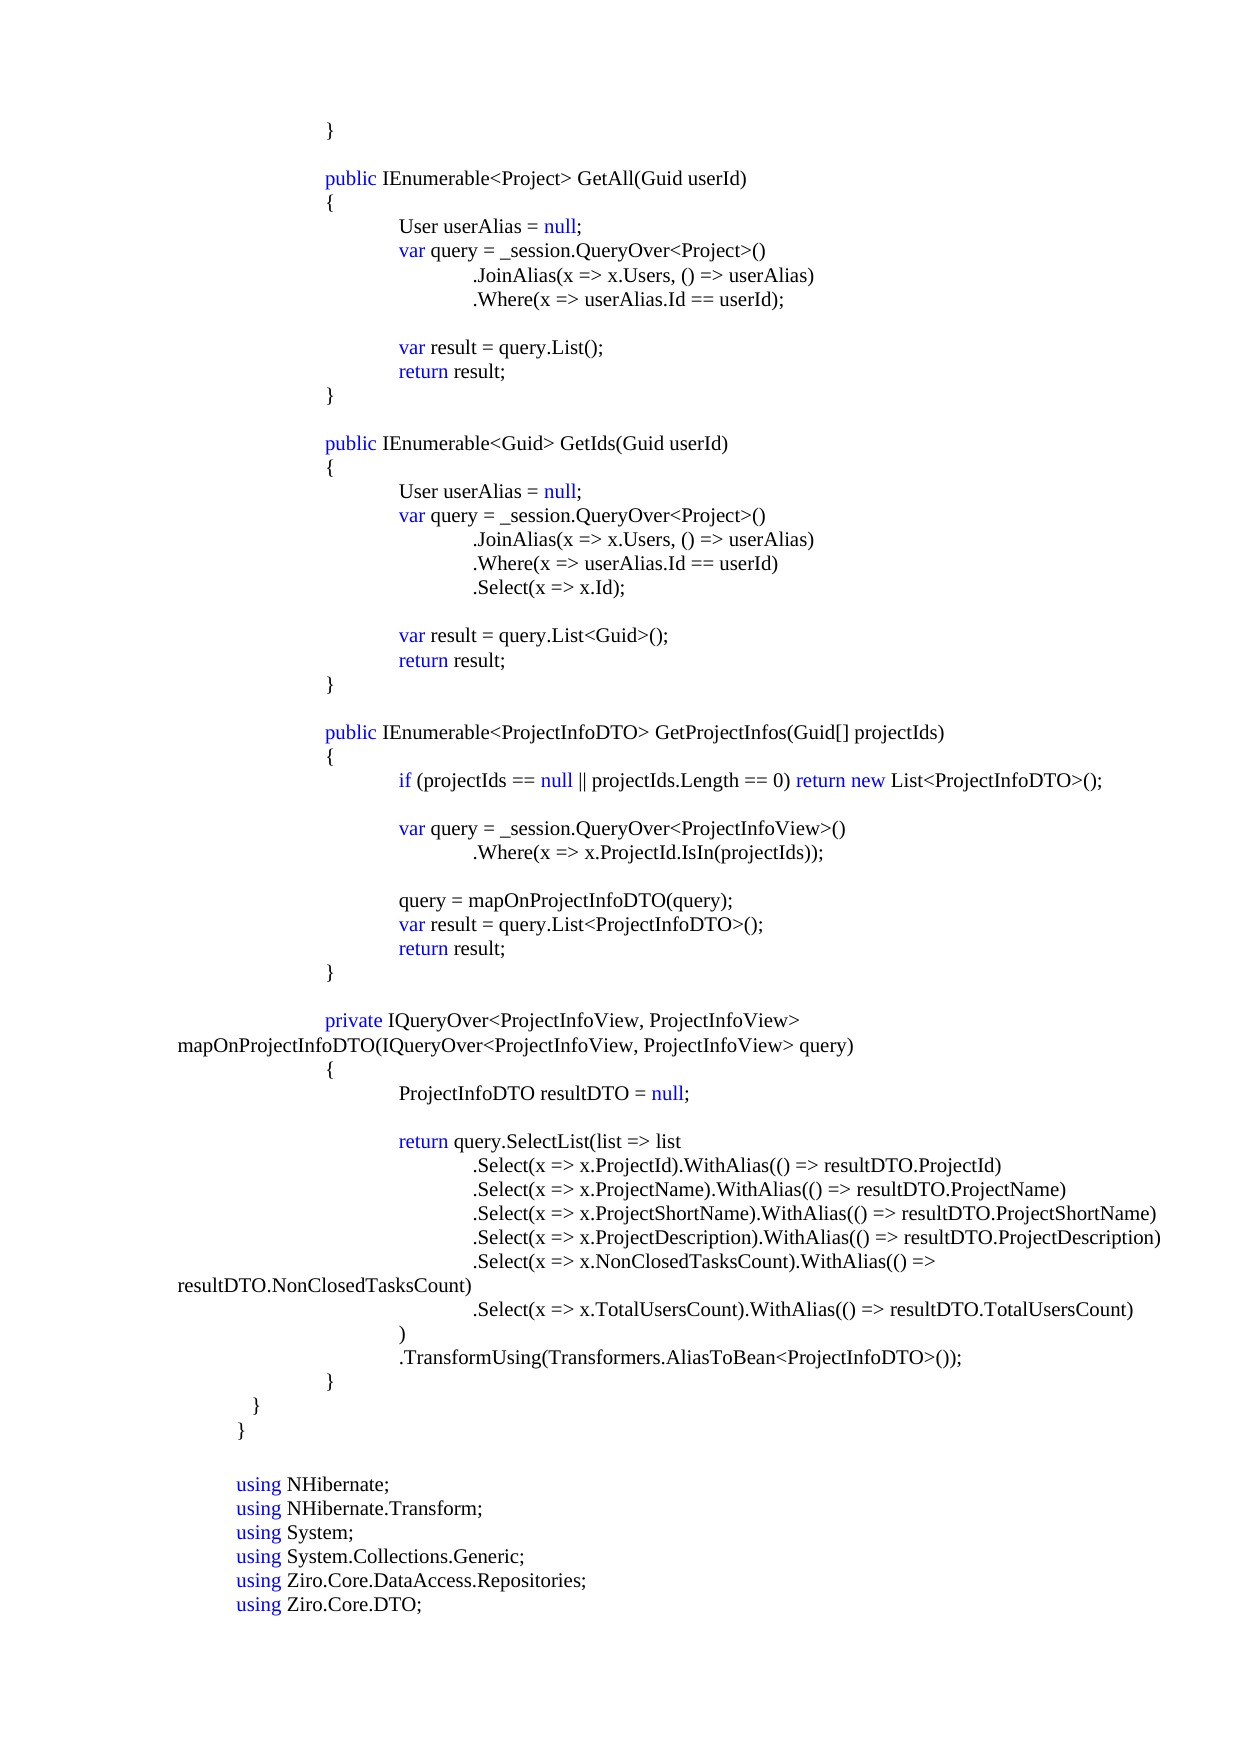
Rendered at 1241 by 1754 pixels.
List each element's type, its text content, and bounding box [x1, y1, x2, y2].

text return query.SelectList(list => list [177, 1129, 1181, 1153]
text var result = query.List(); [177, 335, 1181, 359]
text using System; [177, 1520, 1181, 1544]
text using NHibernate; [177, 1472, 1181, 1496]
text .Where(x => userAlias.Id == userId); [177, 287, 1181, 311]
text using System.Collections.Generic; [177, 1544, 1181, 1568]
text } [177, 118, 1181, 142]
text } [177, 960, 1181, 984]
text using NHibernate.Transform; [177, 1496, 1181, 1520]
text User userAlias = null; [177, 214, 1181, 238]
text .Select(x => x.ProjectShortName).WithAlias(() => resultDTO.ProjectShortName) [177, 1201, 1181, 1225]
text { [177, 744, 1181, 768]
text .Where(x => x.ProjectId.IsIn(projectIds)); [177, 840, 1181, 864]
text var result = query.List<ProjectInfoDTO>(); [177, 912, 1181, 936]
text } [177, 383, 1181, 407]
text .Select(x => x.NonClosedTasksCount).WithAlias(() => resultDTO.NonClosedTasksCount) [177, 1249, 1181, 1297]
text { [177, 190, 1181, 214]
text var query = _session.QueryOver<Project>() [177, 238, 1181, 262]
text .Select(x => x.ProjectId).WithAlias(() => resultDTO.ProjectId) [177, 1153, 1181, 1177]
text private IQueryOver<ProjectInfoView, ProjectInfoView> mapOnProjectInfoDTO(IQueryOver<ProjectInfoView, ProjectInfoView> query) [177, 1008, 1181, 1057]
text ProjectInfoDTO resultDTO = null; [177, 1081, 1181, 1105]
text return result; [177, 359, 1181, 383]
text .JoinAlias(x => x.Users, () => userAlias) [177, 527, 1181, 551]
text .Select(x => x.Id); [177, 575, 1181, 599]
text { [177, 455, 1181, 479]
text .Where(x => userAlias.Id == userId) [177, 551, 1181, 575]
text using Ziro.Core.DTO; [177, 1592, 1181, 1616]
text .Select(x => x.ProjectDescription).WithAlias(() => resultDTO.ProjectDescription) [177, 1225, 1181, 1249]
text public IEnumerable<ProjectInfoDTO> GetProjectInfos(Guid[] projectIds) [177, 720, 1181, 744]
text ) [177, 1321, 1181, 1345]
text query = mapOnProjectInfoDTO(query); [177, 888, 1181, 912]
text User userAlias = null; [177, 479, 1181, 503]
text var query = _session.QueryOver<ProjectInfoView>() [177, 816, 1181, 840]
text .JoinAlias(x => x.Users, () => userAlias) [177, 262, 1181, 287]
text { [177, 1057, 1181, 1081]
text .TransformUsing(Transformers.AliasToBean<ProjectInfoDTO>()); [177, 1345, 1181, 1369]
text .Select(x => x.ProjectName).WithAlias(() => resultDTO.ProjectName) [177, 1177, 1181, 1201]
text .Select(x => x.TotalUsersCount).WithAlias(() => resultDTO.TotalUsersCount) [177, 1297, 1181, 1321]
text } [177, 1393, 1181, 1417]
text var query = _session.QueryOver<Project>() [177, 503, 1181, 527]
text public IEnumerable<Project> GetAll(Guid userId) [177, 166, 1181, 190]
text return result; [177, 936, 1181, 960]
text var result = query.List<Guid>(); [177, 623, 1181, 647]
text if (projectIds == null || projectIds.Length == 0) return new List<ProjectInfoDTO>(); [177, 768, 1181, 792]
text } [177, 672, 1181, 696]
text using Ziro.Core.DataAccess.Repositories; [177, 1568, 1181, 1592]
text } [177, 1417, 1181, 1442]
text return result; [177, 647, 1181, 672]
text public IEnumerable<Guid> GetIds(Guid userId) [177, 431, 1181, 455]
text } [177, 1369, 1181, 1393]
